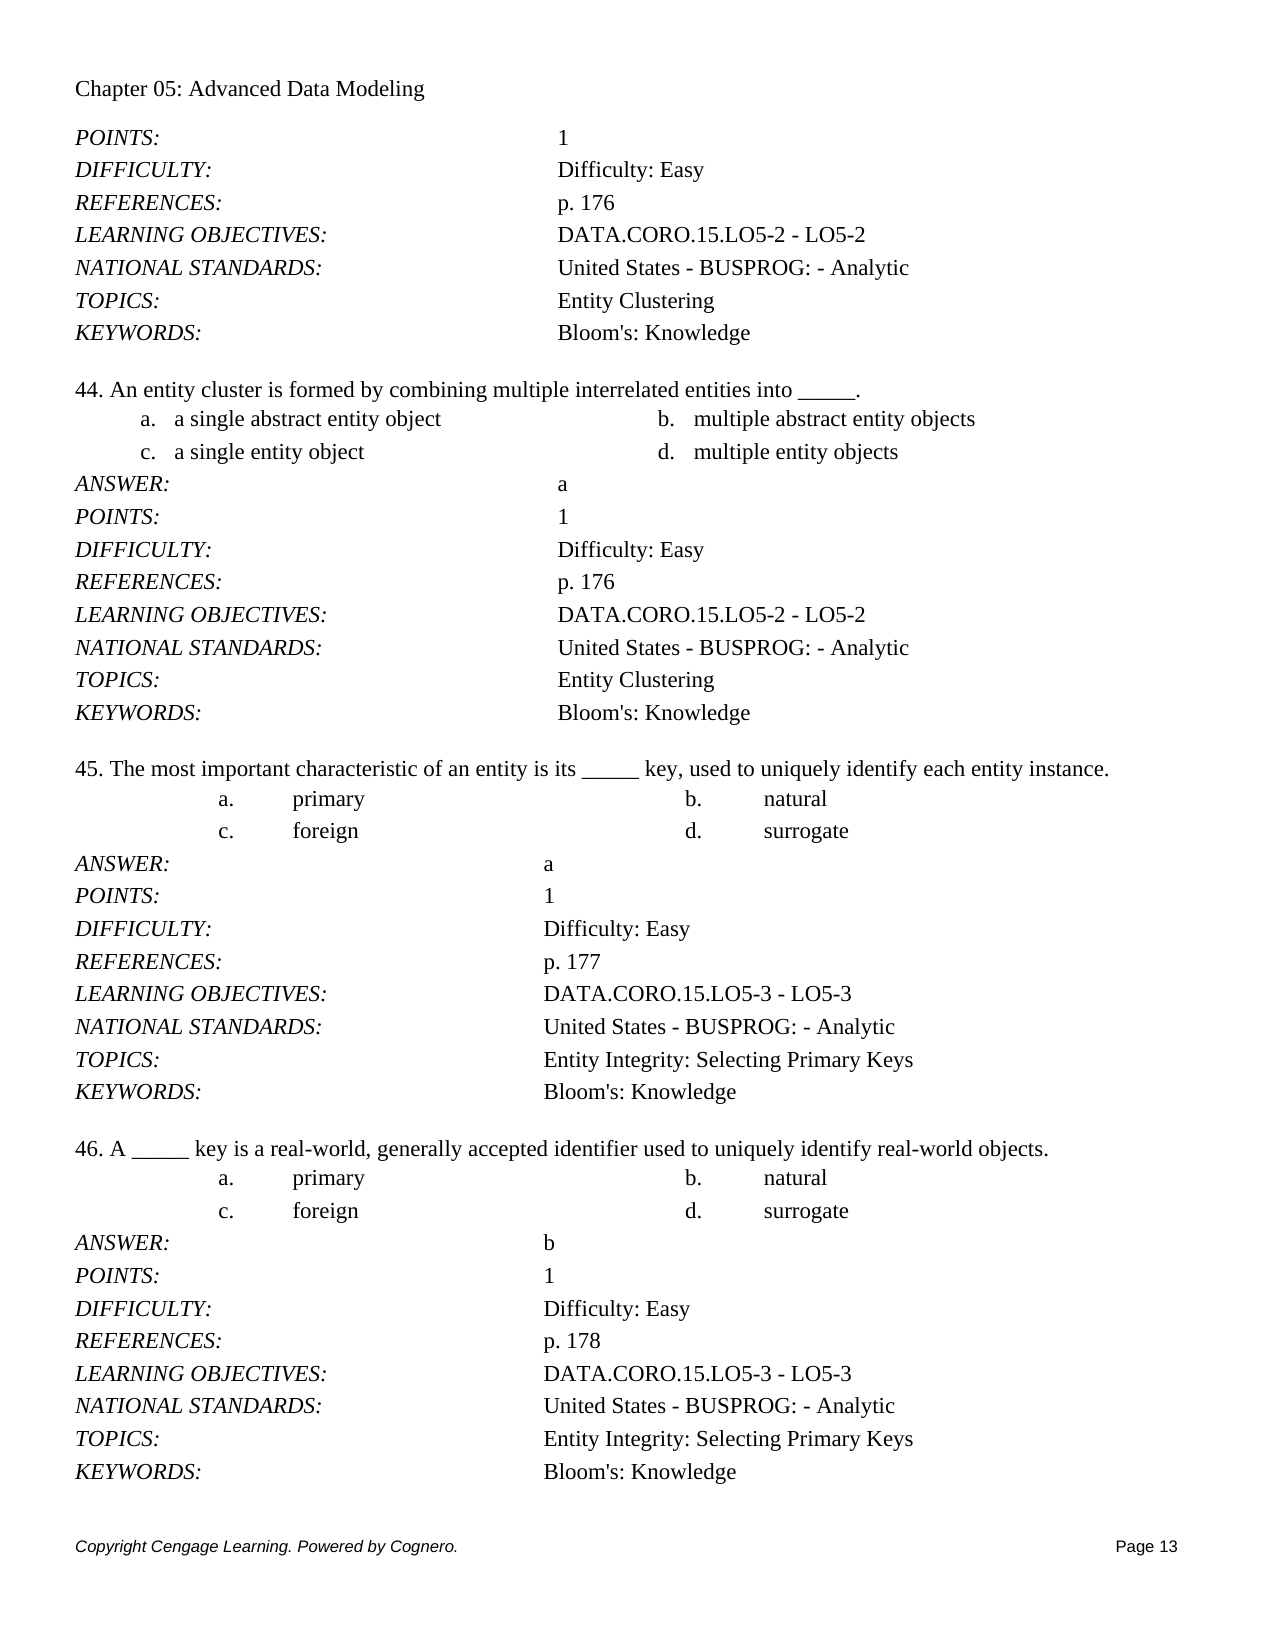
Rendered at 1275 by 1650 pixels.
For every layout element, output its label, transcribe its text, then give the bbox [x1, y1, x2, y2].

table_header 44. An entity cluster is formed by combining multiple interrelated entities into _____. [75, 376, 1200, 728]
table_header 46. A _____ key is a real-world, generally accepted identifier used to uniquely identify real-world objects. [75, 1135, 1200, 1487]
table_header 45. The most important characteristic of an entity is its _____ key, used to uniquely identify each entity instance. [75, 755, 1200, 1108]
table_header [75, 121, 1200, 349]
